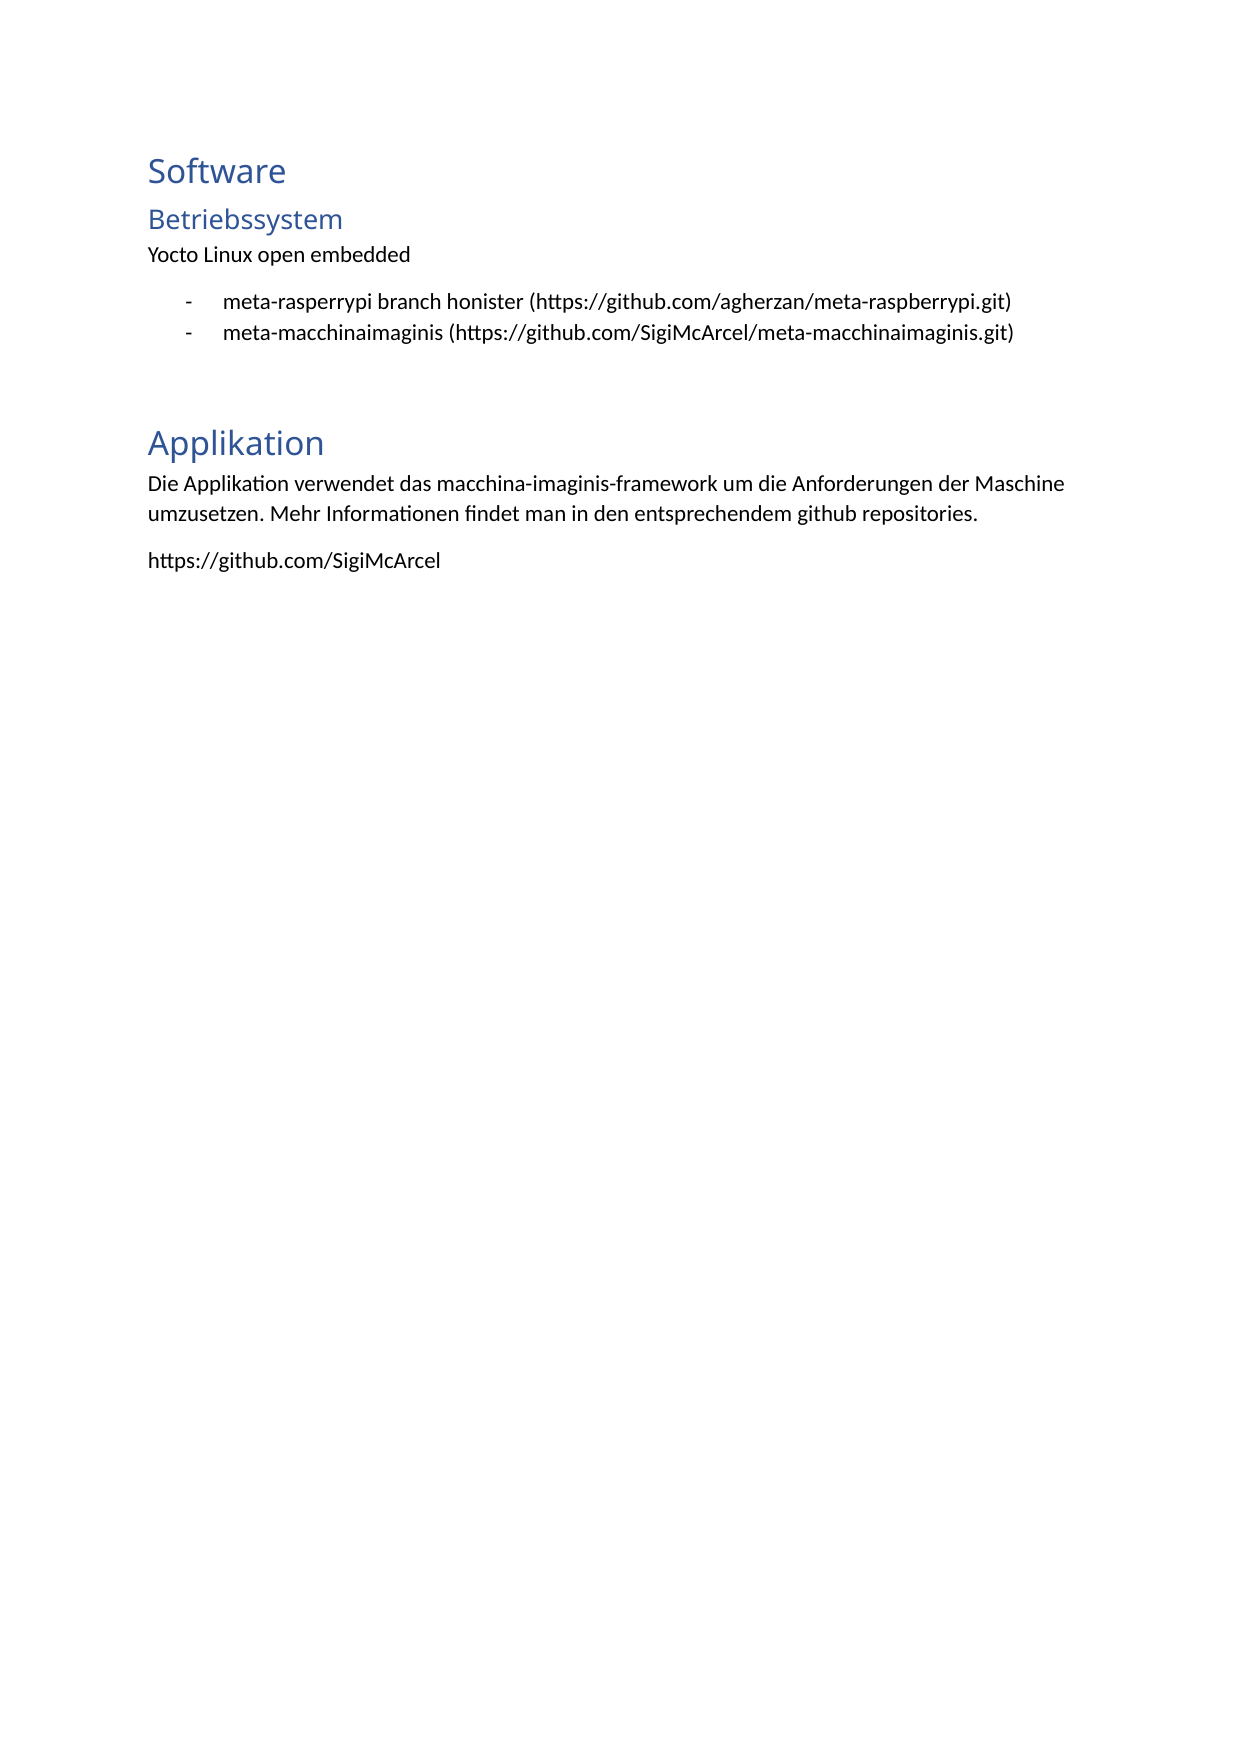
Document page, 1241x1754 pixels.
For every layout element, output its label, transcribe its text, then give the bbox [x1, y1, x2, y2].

text Yocto Linux open embedded [148, 241, 1093, 268]
list meta-macchinaimaginis (https://github.com/SigiMcArcel/meta-macchinaimaginis.git) [185, 318, 1093, 346]
subtitle Applikation [148, 420, 1093, 465]
subtitle Software [148, 148, 1093, 193]
list meta-rasperrypi branch honister (https://github.com/agherzan/meta-raspberrypi.git) [185, 287, 1093, 315]
text https://github.com/SigiMcArcel [148, 546, 1093, 574]
text Die Applikation verwendet das macchina-imaginis-framework um die Anforderungen der Maschine umzusetzen. Mehr Informationen findet man in den entsprechendem github repositories. [148, 469, 1093, 527]
subtitle Betriebssystem [148, 201, 1093, 238]
